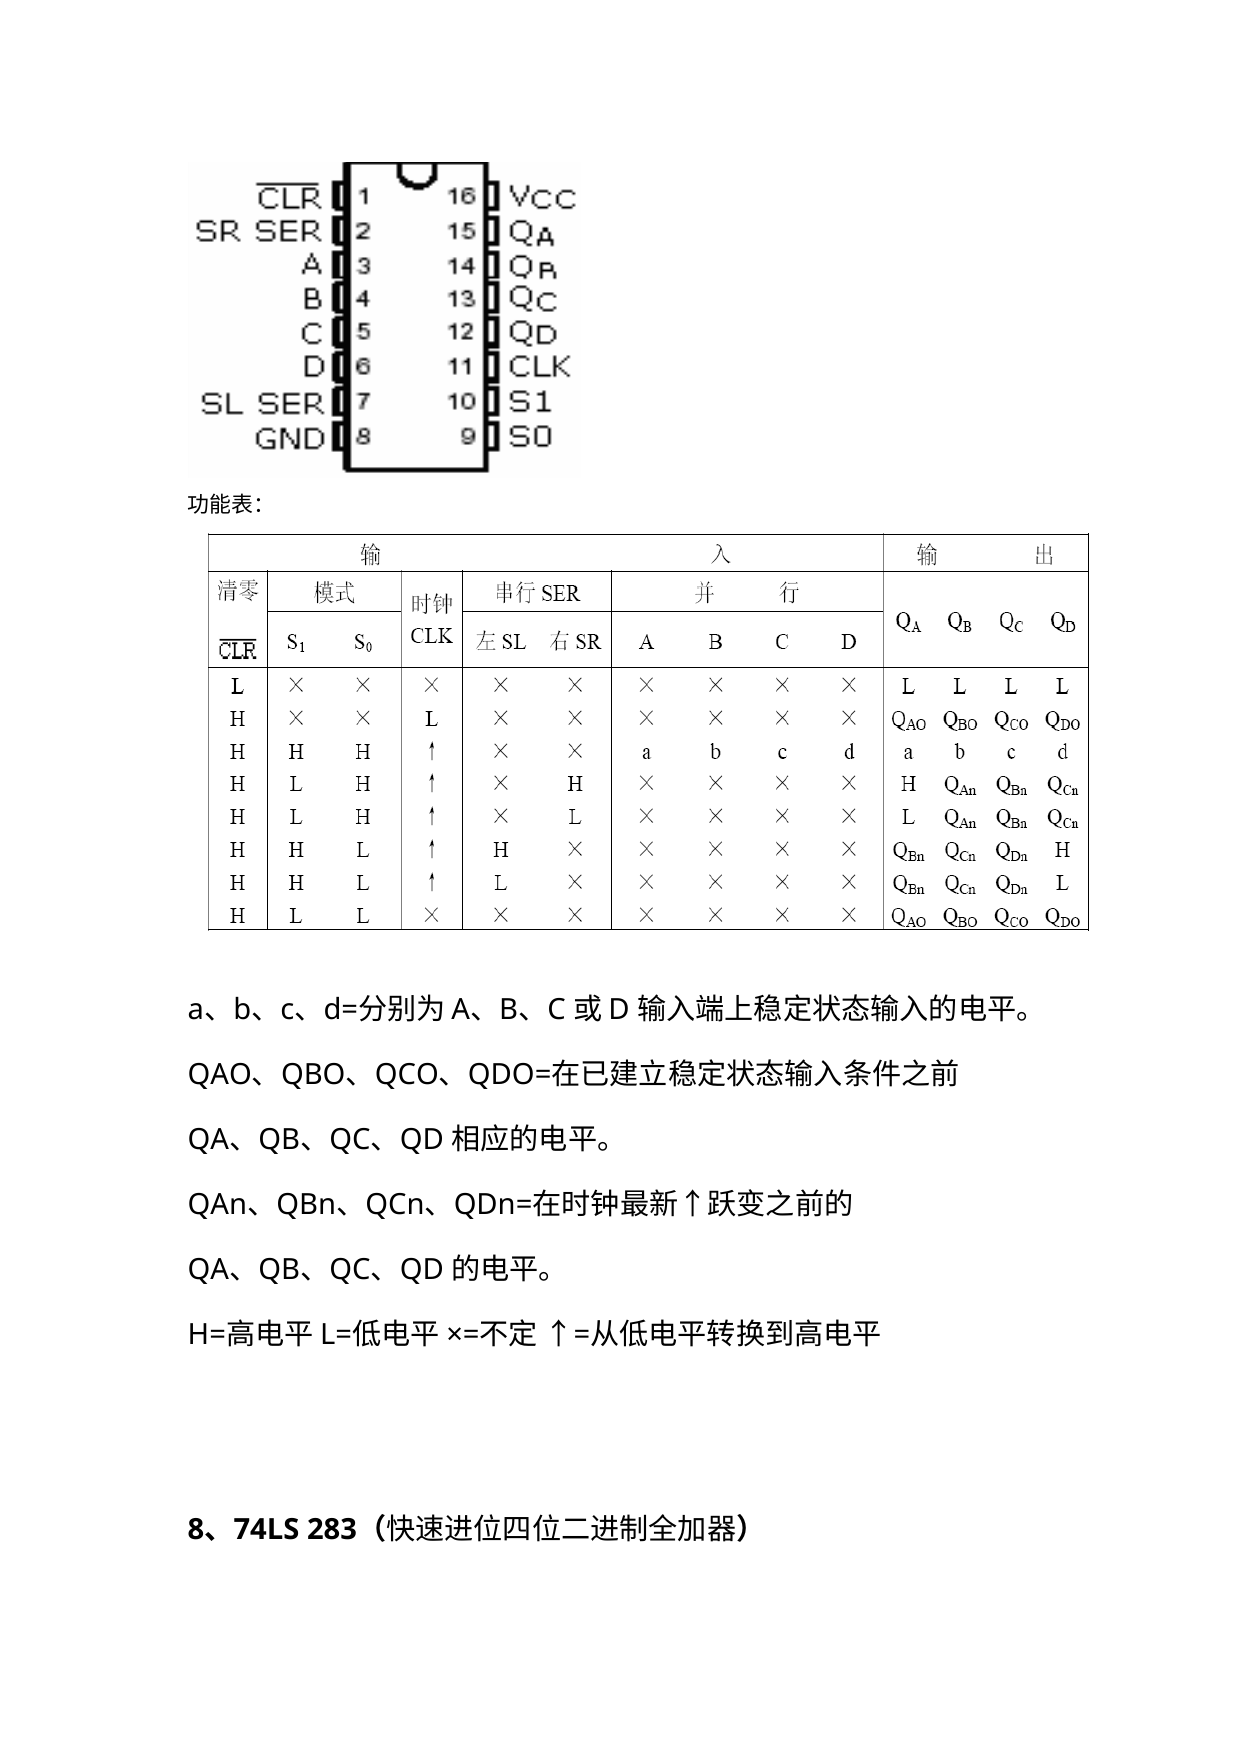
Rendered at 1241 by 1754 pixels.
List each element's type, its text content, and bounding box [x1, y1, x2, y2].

text QAn、QBn、QCn、QDn=在时钟最新↑跃变之前的QA、QB、QC、QD 的电平。 [187, 1169, 1053, 1299]
text 功能表： [187, 487, 1053, 519]
text a、b、c、d=分别为A、B、C 或D 输入端上稳定状态输入的电平。 [187, 974, 1053, 1039]
text H=高电平 L=低电平 ×=不定 ↑=从低电平转换到高电平 [187, 1299, 1053, 1364]
text 8、74LS 283（快速进位四位二进制全加器） [187, 1494, 1053, 1559]
text QAO、QBO、QCO、QDO=在已建立稳定状态输入条件之前QA、QB、QC、QD 相应的电平。 [187, 1039, 1053, 1169]
